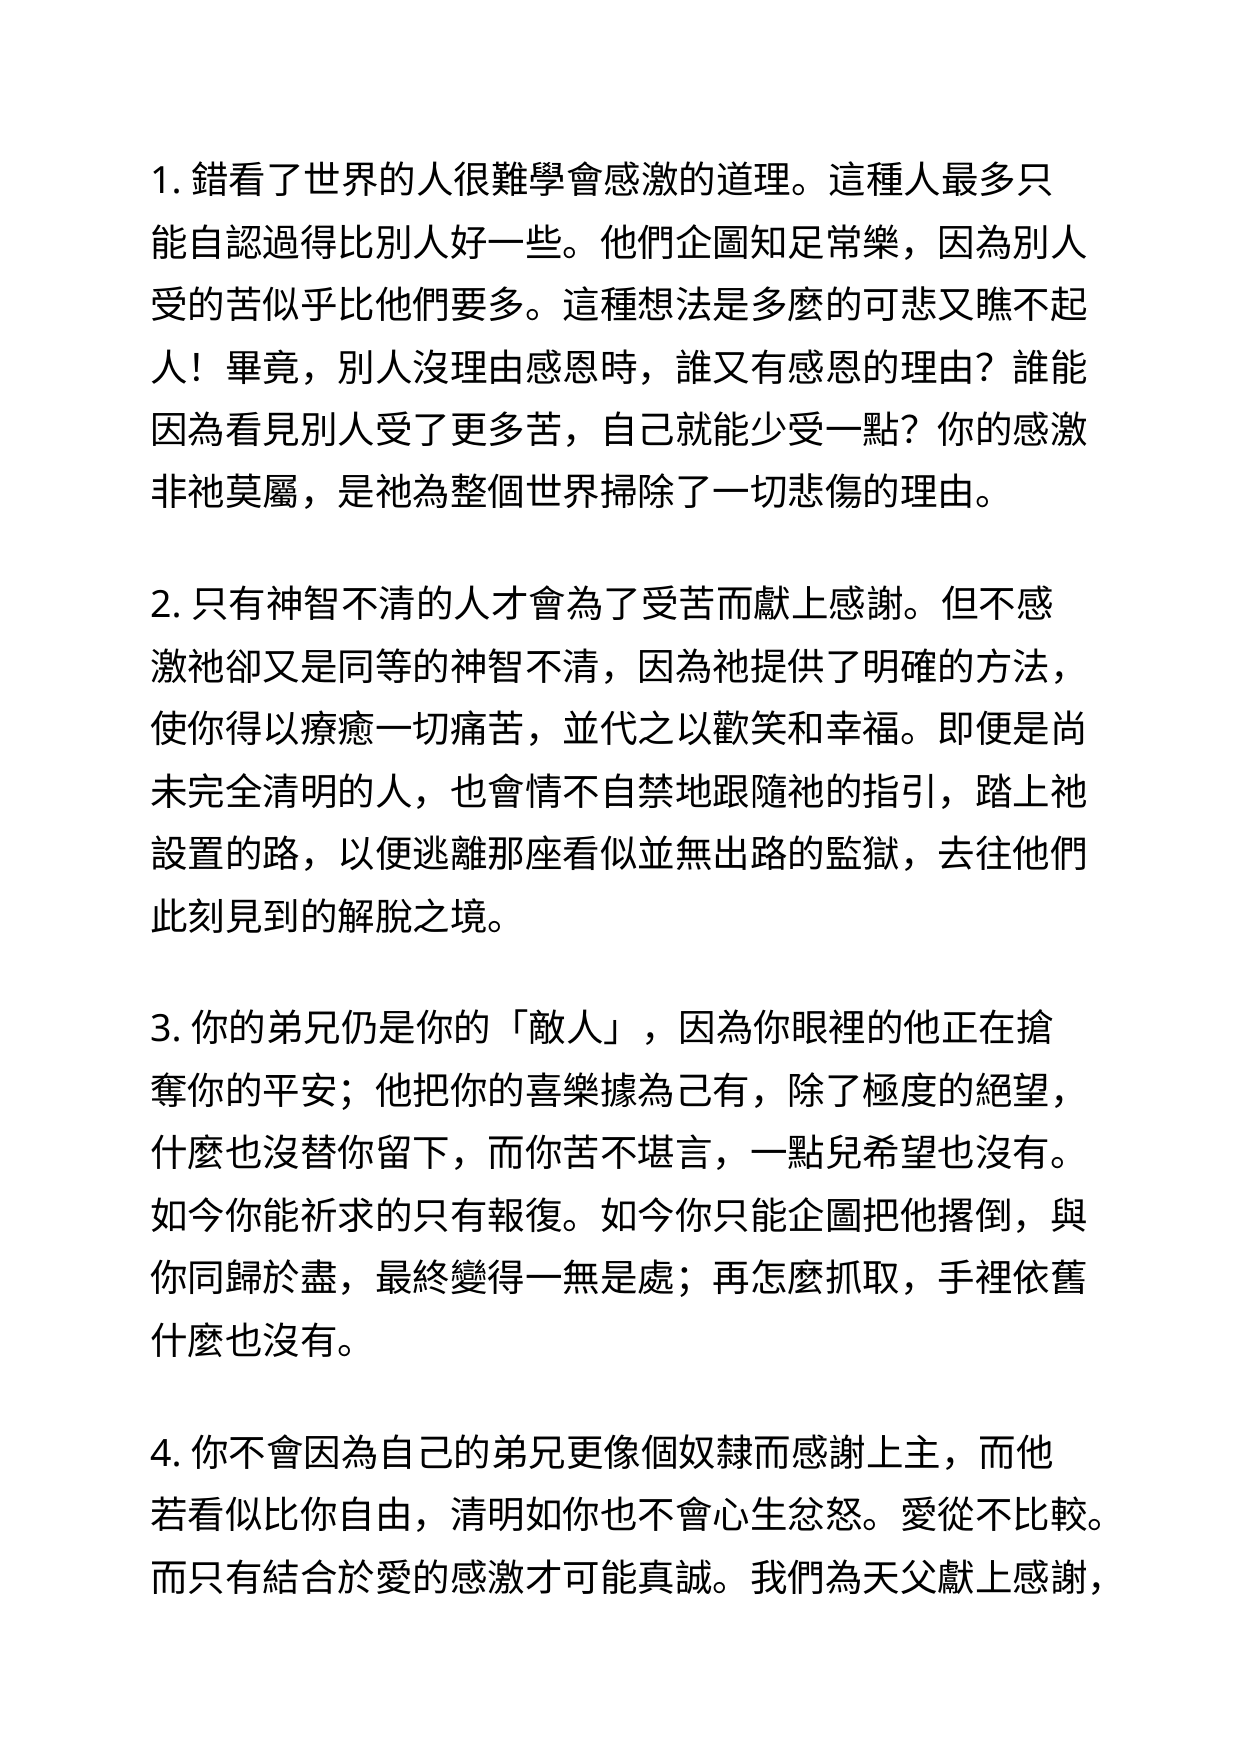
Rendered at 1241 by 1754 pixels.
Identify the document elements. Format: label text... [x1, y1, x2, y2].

text 1. 錯看了世界的人很難學會感激的道理。這種人最多只能自認過得比別人好一些。他們企圖知足常樂，因為別人受的苦似乎比他們要多。這種想法是多麼的可悲又瞧不起人！畢竟，別人沒理由感恩時，誰又有感恩的理由？誰能因為看見別人受了更多苦，自己就能少受一點？你的感激非祂莫屬，是祂為整個世界掃除了一切悲傷的理由。 [150, 150, 1090, 516]
text 3. 你的弟兄仍是你的「敵人」，因為你眼裡的他正在搶奪你的平安；他把你的喜樂據為己有，除了極度的絕望，什麼也沒替你留下，而你苦不堪言，一點兒希望也沒有。如今你能祈求的只有報復。如今你只能企圖把他撂倒，與你同歸於盡，最終變得一無是處；再怎麼抓取，手裡依舊什麼也沒有。 [150, 998, 1090, 1365]
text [150, 1422, 1090, 1602]
text 2. 只有神智不清的人才會為了受苦而獻上感謝。但不感激祂卻又是同等的神智不清，因為祂提供了明確的方法，使你得以療癒一切痛苦，並代之以歡笑和幸福。即便是尚未完全清明的人，也會情不自禁地跟隨祂的指引，踏上祂設置的路，以便逃離那座看似並無出路的監獄，去往他們此刻見到的解脫之境。 [150, 574, 1090, 941]
